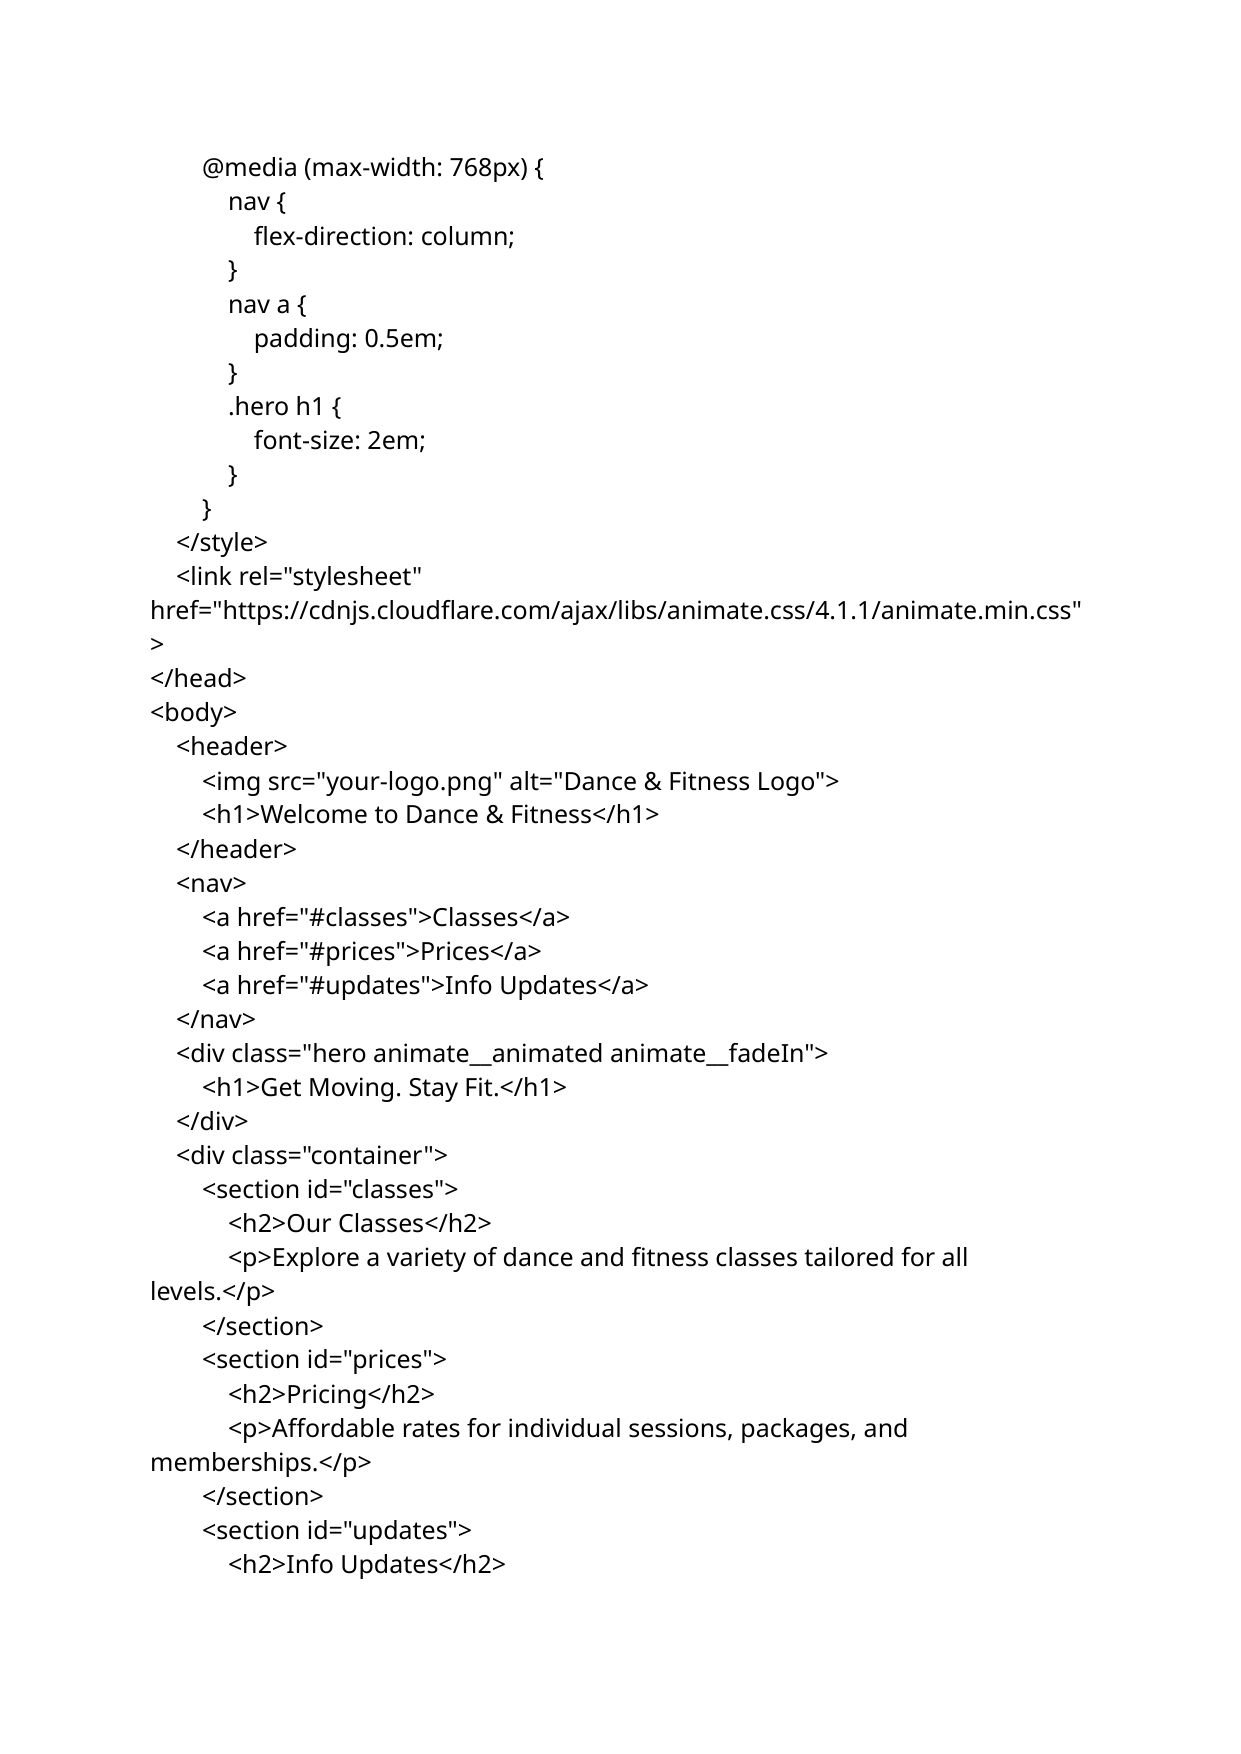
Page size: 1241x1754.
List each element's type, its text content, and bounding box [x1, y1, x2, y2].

text </nav> [150, 1002, 1090, 1036]
text </section> [150, 1308, 1090, 1342]
text <div class="hero animate__animated animate__fadeIn"> [150, 1036, 1090, 1070]
text <h1>Welcome to Dance & Fitness</h1> [150, 797, 1090, 831]
text <img src="your-logo.png" alt="Dance & Fitness Logo"> [150, 763, 1090, 797]
text <link rel="stylesheet" href="https://cdnjs.cloudflare.com/ajax/libs/animate.css/4.1.1/animate.min.css"> [150, 559, 1090, 661]
text <p>Affordable rates for individual sessions, packages, and memberships.</p> [150, 1410, 1090, 1478]
text } [150, 457, 1090, 491]
text <header> [150, 729, 1090, 763]
text nav { [150, 184, 1090, 218]
text @media (max-width: 768px) { [150, 150, 1090, 184]
text } [150, 491, 1090, 525]
text </style> [150, 525, 1090, 559]
text <p>Explore a variety of dance and fitness classes tailored for all levels.</p> [150, 1240, 1090, 1308]
text .hero h1 { [150, 388, 1090, 422]
text <h2>Pricing</h2> [150, 1376, 1090, 1410]
text flex-direction: column; [150, 218, 1090, 252]
text padding: 0.5em; [150, 320, 1090, 354]
text <a href="#classes">Classes</a> [150, 899, 1090, 933]
text </header> [150, 831, 1090, 865]
text <div class="container"> [150, 1138, 1090, 1172]
text </div> [150, 1104, 1090, 1138]
text </section> [150, 1478, 1090, 1512]
text } [150, 354, 1090, 388]
text <a href="#prices">Prices</a> [150, 933, 1090, 967]
text } [150, 252, 1090, 286]
text <h2>Our Classes</h2> [150, 1206, 1090, 1240]
text <a href="#updates">Info Updates</a> [150, 967, 1090, 1002]
text <body> [150, 695, 1090, 729]
text <section id="updates"> [150, 1512, 1090, 1547]
text <section id="classes"> [150, 1172, 1090, 1206]
text <nav> [150, 865, 1090, 899]
text nav a { [150, 286, 1090, 320]
text font-size: 2em; [150, 422, 1090, 457]
text </head> [150, 661, 1090, 695]
text <h1>Get Moving. Stay Fit.</h1> [150, 1070, 1090, 1104]
text <h2>Info Updates</h2> [150, 1547, 1090, 1581]
text <section id="prices"> [150, 1342, 1090, 1376]
